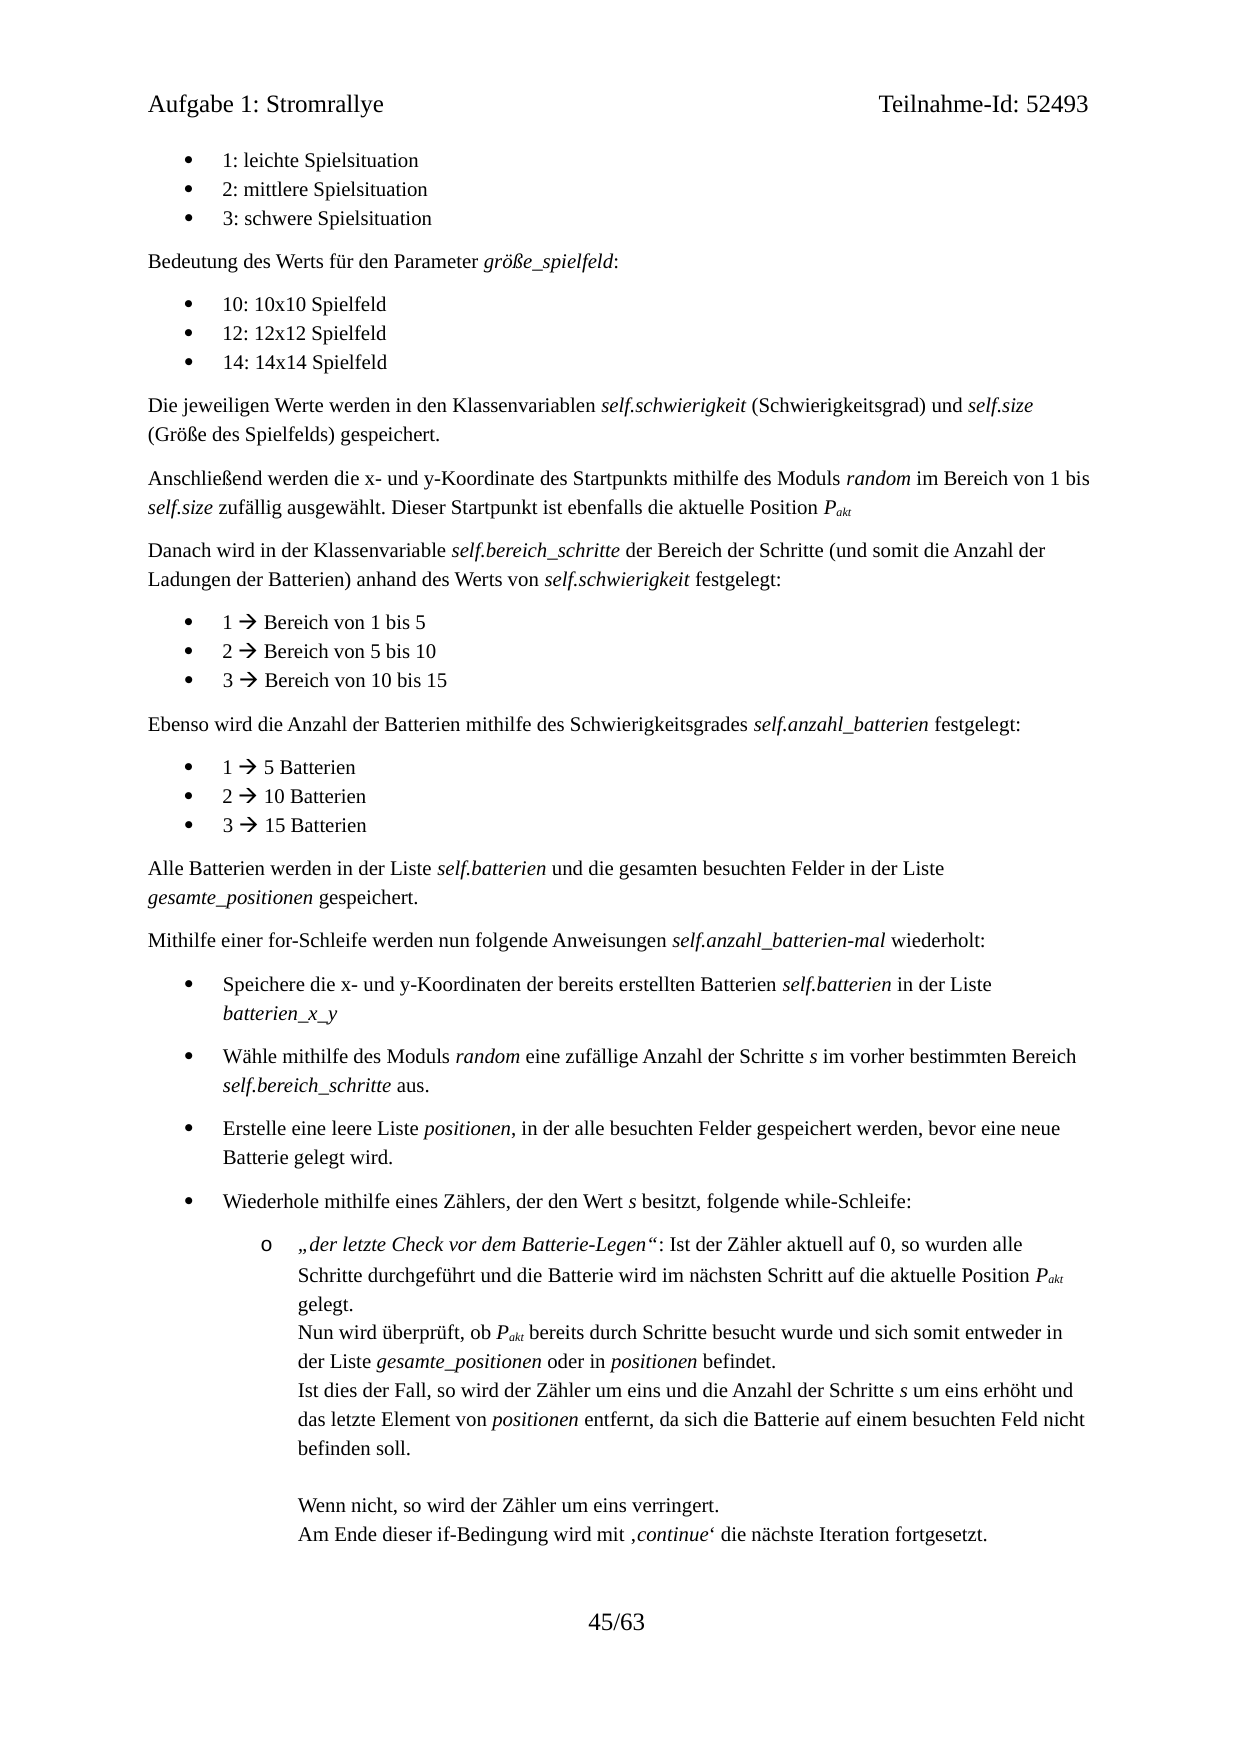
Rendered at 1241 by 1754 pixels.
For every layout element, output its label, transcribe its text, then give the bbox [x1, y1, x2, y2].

text Ebenso wird die Anzahl der Batterien mithilfe des Schwierigkeitsgrades self.anzahl_batterien festgelegt: [148, 711, 1092, 736]
list „der letzte Check vor dem Batterie-Legen“: Ist der Zähler aktuell auf 0, so wurden alle Schritte durchgeführt und die Batterie wird im nächsten Schritt auf die aktuelle Position Pakt gelegt. Nun wird überprüft, ob Pakt bereits durch Schritte besucht wurde und sich somit entweder in der Liste gesamte_positionen oder in positionen befindet. Ist dies der Fall, so wird der Zähler um eins und die Anzahl der Schritte s um eins erhöht und das letzte Element von positionen entfernt, da sich die Batterie auf einem besuchten Feld nicht befinden soll. Wenn nicht, so wird der Zähler um eins verringert. Am Ende dieser if-Bedingung wird mit ‚continue‘ die nächste Iteration fortgesetzt. [260, 1232, 1092, 1546]
list 3 15 Batterien [185, 813, 1092, 837]
list 10: 10x10 Spielfeld [185, 292, 1092, 316]
text Die jeweiligen Werte werden in den Klassenvariablen self.schwierigkeit (Schwierigkeitsgrad) und self.size (Größe des Spielfelds) gespeichert. [148, 393, 1092, 446]
list 1: leichte Spielsituation [185, 148, 1092, 172]
text Bedeutung des Werts für den Parameter größe_spielfeld: [148, 249, 1092, 273]
text Mithilfe einer for-Schleife werden nun folgende Anweisungen self.anzahl_batterien-mal wiederholt: [148, 928, 1092, 952]
list 1 Bereich von 1 bis 5 [185, 610, 1092, 634]
list 14: 14x14 Spielfeld [185, 350, 1092, 374]
list Erstelle eine leere Liste positionen, in der alle besuchten Felder gespeichert werden, bevor eine neue Batterie gelegt wird. [185, 1116, 1092, 1169]
list 2 Bereich von 5 bis 10 [185, 639, 1092, 663]
list 1 5 Batterien [185, 755, 1092, 779]
list 3: schwere Spielsituation [185, 205, 1092, 229]
list 3 Bereich von 10 bis 15 [185, 668, 1092, 692]
list Wähle mithilfe des Moduls random eine zufällige Anzahl der Schritte s im vorher bestimmten Bereich self.bereich_schritte aus. [185, 1044, 1092, 1097]
list 2 10 Batterien [185, 784, 1092, 808]
list 12: 12x12 Spielfeld [185, 321, 1092, 345]
list Wiederhole mithilfe eines Zählers, der den Wert s besitzt, folgende while-Schleife: [185, 1189, 1092, 1213]
text Alle Batterien werden in der Liste self.batterien und die gesamten besuchten Felder in der Liste gesamte_positionen gespeichert. [148, 856, 1092, 909]
text Anschließend werden die x- und y-Koordinate des Startpunkts mithilfe des Moduls random im Bereich von 1 bis self.size zufällig ausgewählt. Dieser Startpunkt ist ebenfalls die aktuelle Position Pakt [148, 466, 1092, 519]
list 2: mittlere Spielsituation [185, 177, 1092, 201]
text Danach wird in der Klassenvariable self.bereich_schritte der Bereich der Schritte (und somit die Anzahl der Ladungen der Batterien) anhand des Werts von self.schwierigkeit festgelegt: [148, 538, 1092, 591]
list Speichere die x- und y-Koordinaten der bereits erstellten Batterien self.batterien in der Liste batterien_x_y [185, 972, 1092, 1025]
